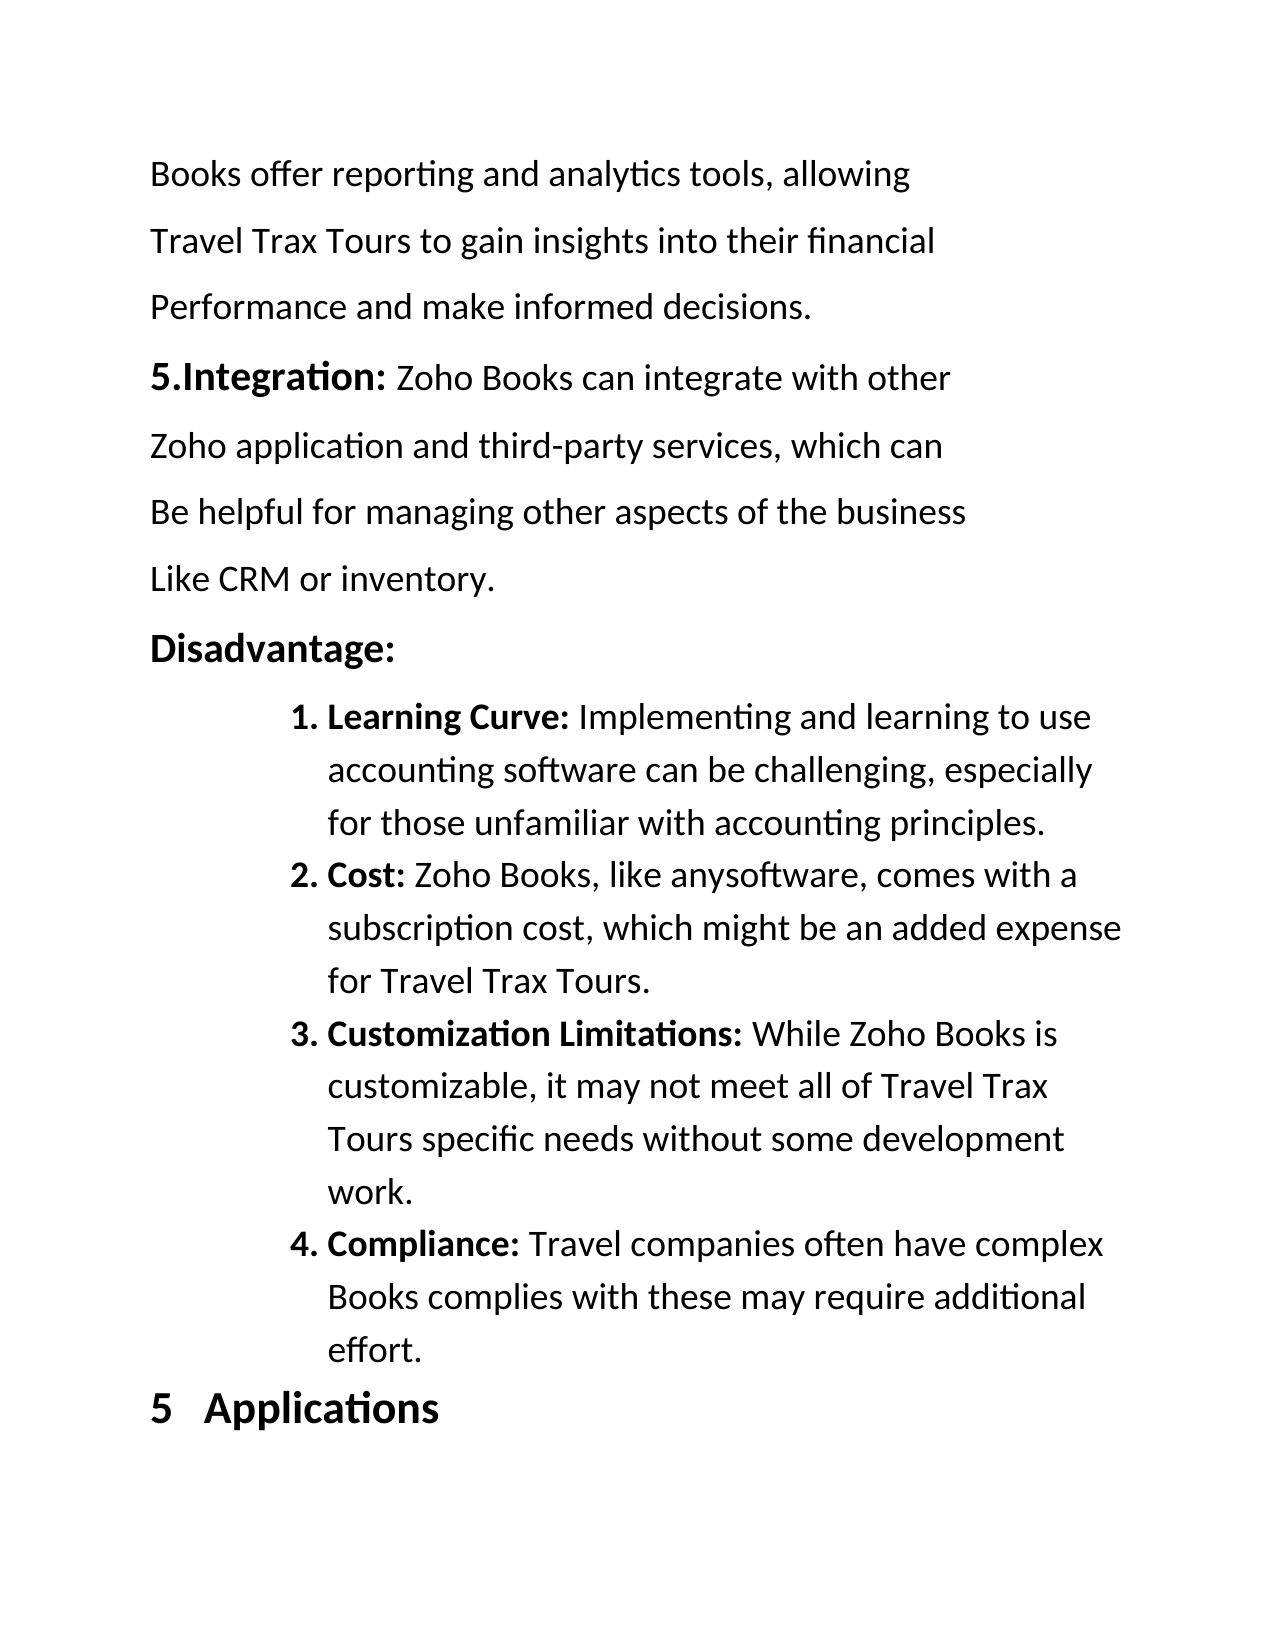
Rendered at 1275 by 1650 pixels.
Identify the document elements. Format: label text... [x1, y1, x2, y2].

text Be helpful for managing other aspects of the business [150, 488, 1125, 534]
text Disadvantage: [150, 622, 1125, 672]
list Applications [150, 1378, 1125, 1434]
text Like CRM or inventory. [150, 555, 1125, 601]
list Customization Limitations: While Zoho Books is customizable, it may not meet all of Travel Trax Tours specific needs without some development work. [290, 1009, 1125, 1213]
list Compliance: Travel companies often have complex Books complies with these may require additional effort. [290, 1220, 1125, 1372]
text Performance and make informed decisions. [150, 283, 1125, 329]
list Cost: Zoho Books, like anysoftware, comes with a subscription cost, which might be an added expense for Travel Trax Tours. [290, 851, 1125, 1003]
text Zoho application and third-party services, which can [150, 422, 1125, 467]
text Travel Trax Tours to gain insights into their financial [150, 217, 1125, 262]
text Books offer reporting and analytics tools, allowing [150, 150, 1125, 196]
list Learning Curve: Implementing and learning to use accounting software can be challenging, especially for those unfamiliar with accounting principles. [290, 693, 1125, 844]
text 5.Integration: Zoho Books can integrate with other [150, 350, 1125, 401]
